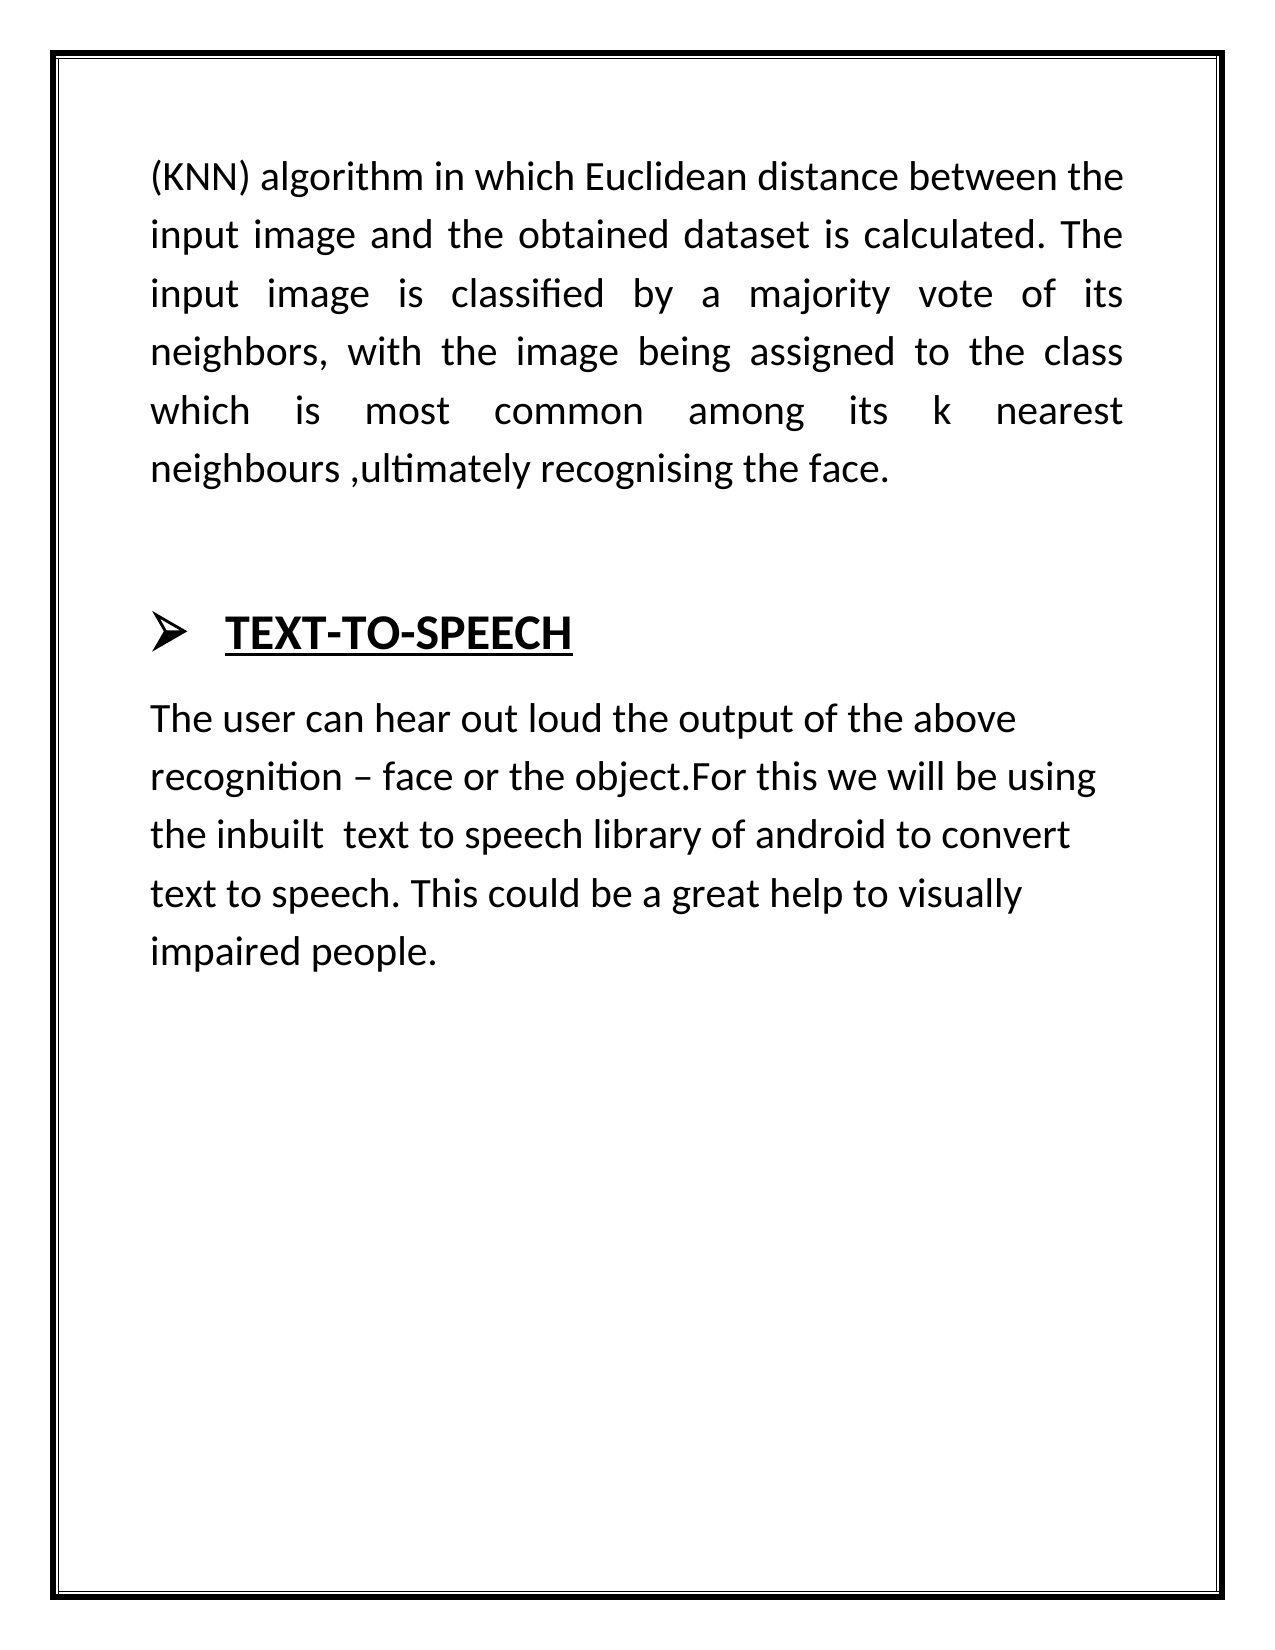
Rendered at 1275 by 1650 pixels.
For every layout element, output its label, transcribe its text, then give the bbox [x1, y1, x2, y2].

text The user can hear out loud the output of the above recognition – face or the object.For this we will be using the inbuilt text to speech library of android to convert text to speech. This could be a great help to visually impaired people. [150, 692, 1125, 976]
list TEXT-TO-SPEECH [150, 601, 1125, 662]
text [150, 150, 1125, 493]
